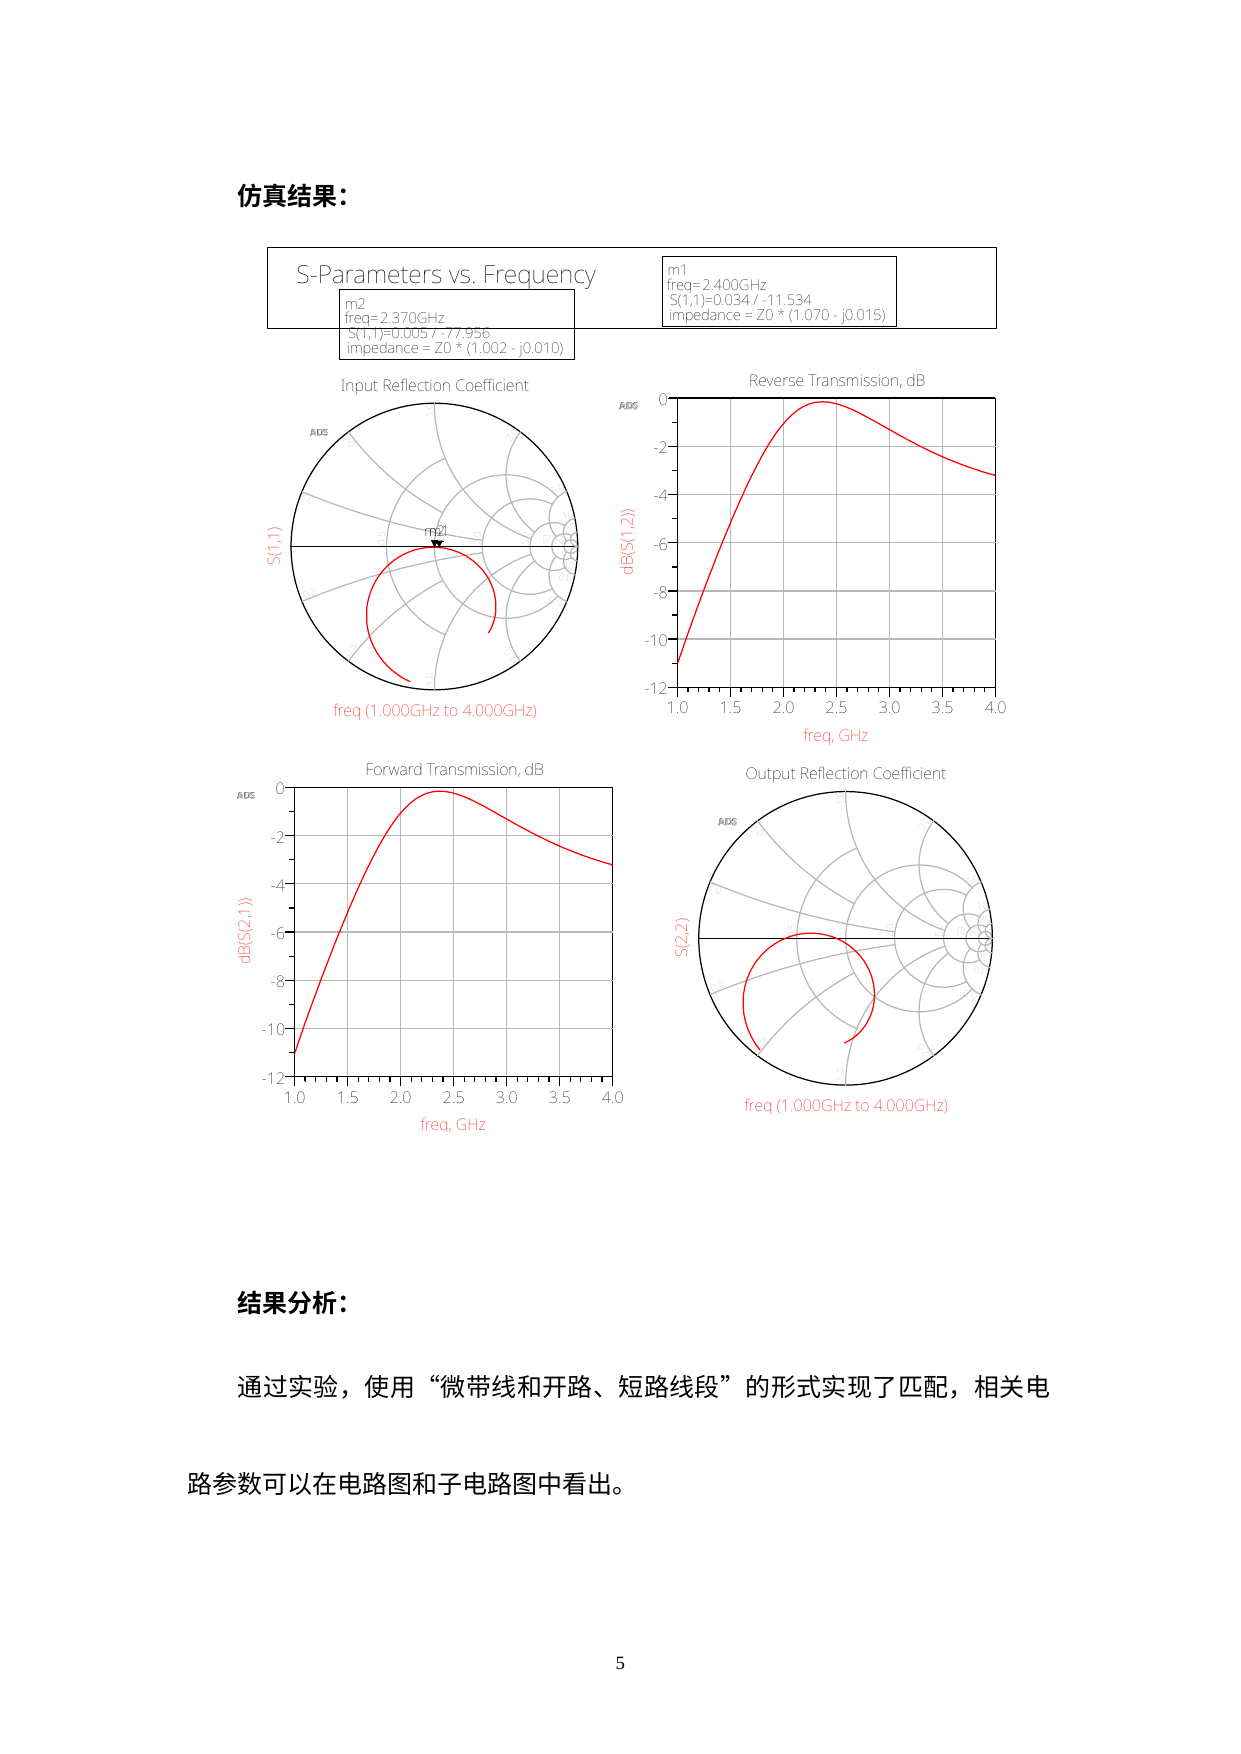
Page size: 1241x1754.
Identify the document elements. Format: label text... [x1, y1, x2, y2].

text 仿真结果： [187, 162, 1053, 227]
text 结果分析： [187, 1269, 1053, 1334]
text 通过实验，使用“微带线和开路、短路线段”的形式实现了匹配，相关电路参数可以在电路图和子电路图中看出。 [187, 1353, 1053, 1515]
